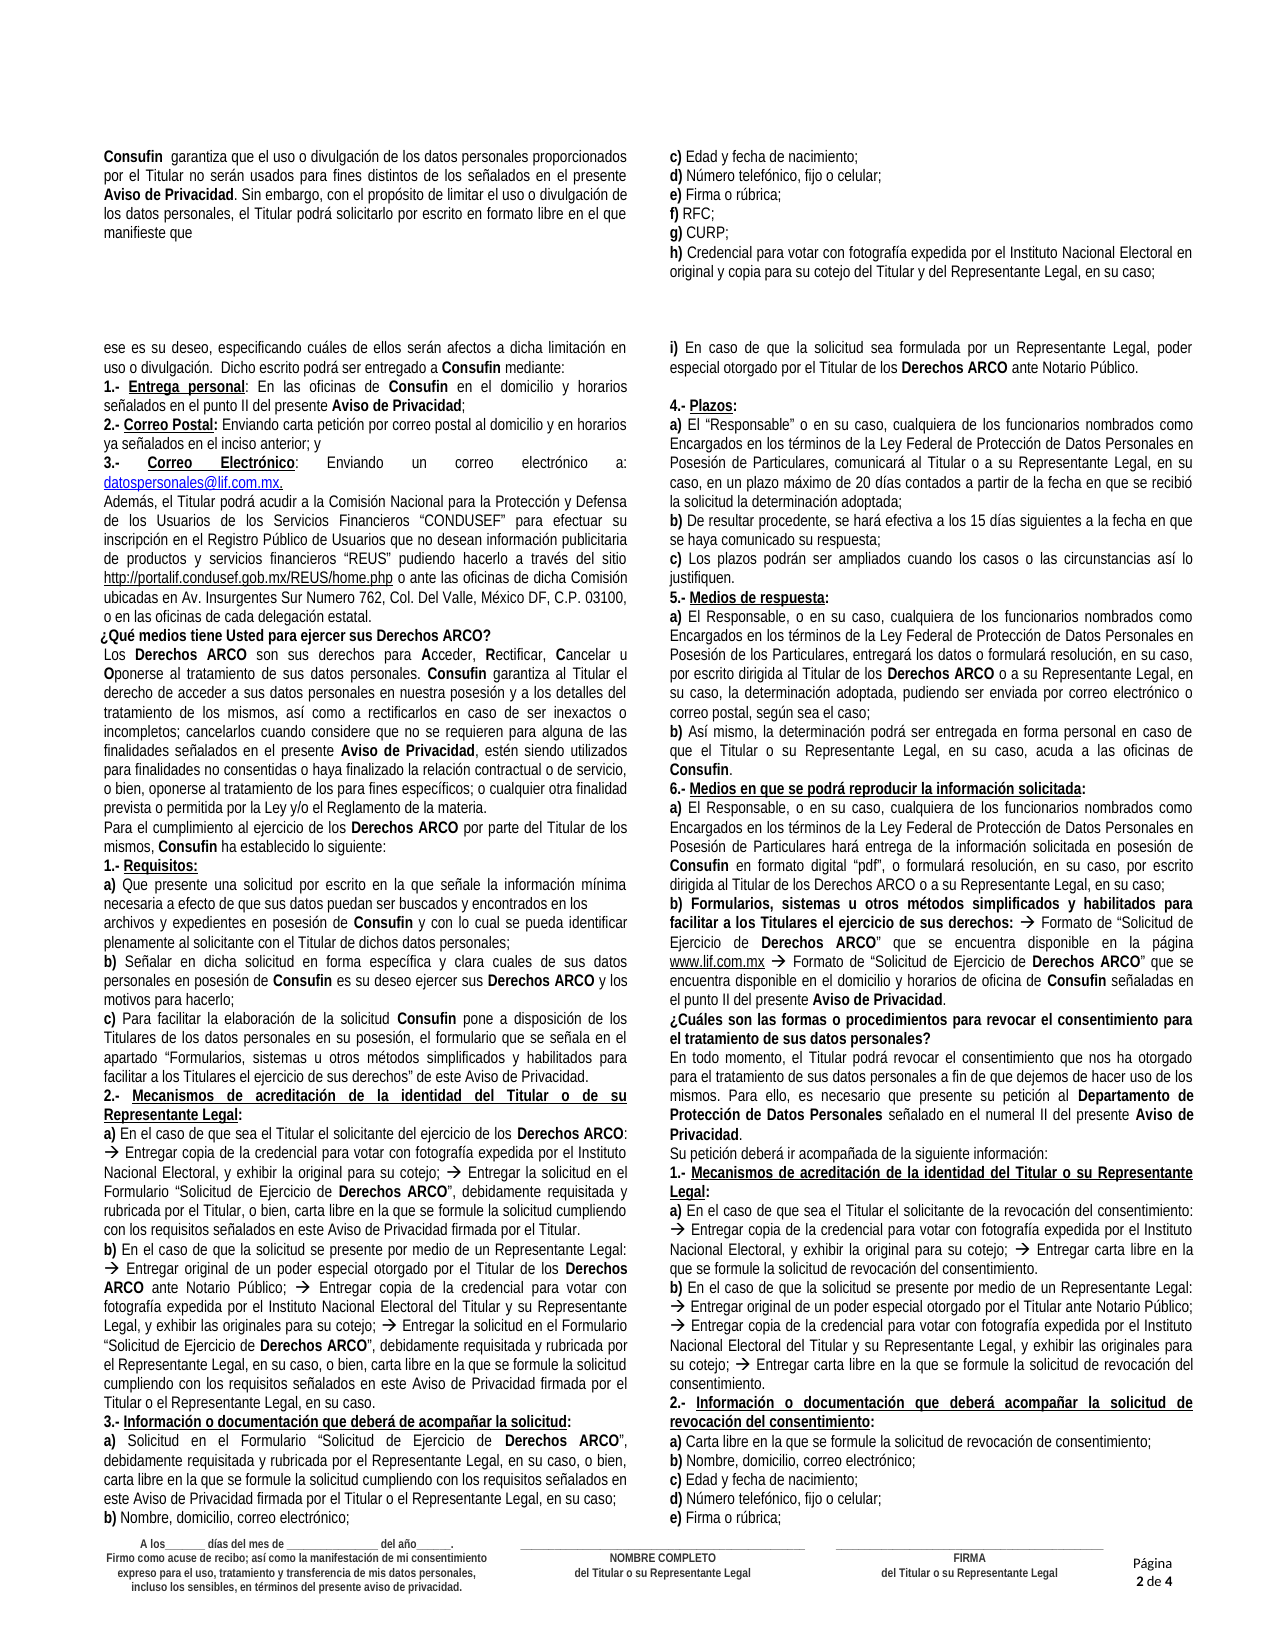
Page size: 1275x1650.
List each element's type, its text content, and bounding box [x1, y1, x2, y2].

text Para el cumplimiento al ejercicio de los Derechos ARCO por parte del Titular de los mismos, Consufin ha establecido lo siguiente: [103, 817, 628, 856]
text archivos y expedientes en posesión de Consufin y con lo cual se pueda identificar plenamente al solicitante con el Titular de dichos datos personales; [103, 913, 628, 952]
text 1.- Requisitos: [103, 856, 628, 875]
text b) En el caso de que la solicitud se presente por medio de un Representante Legal: Entregar original de un poder especial otorgado por el Titular de los Derechos ARCO ante Notario Público; Entregar copia de la credencial para votar con fotografía expedida por el Instituto Nacional Electoral del Titular y su Representante Legal, y exhibir las originales para su cotejo; Entregar la solicitud en el Formulario “Solicitud de Ejercicio de Derechos ARCO”, debidamente requisitada y rubricada por el Representante Legal, en su caso, o bien, carta libre en la que se formule la solicitud cumpliendo con los requisitos señalados en este Aviso de Privacidad firmada por el Titular o el Representante Legal, en su caso. [103, 1239, 628, 1412]
text Además, el Titular podrá acudir a la Comisión Nacional para la Protección y Defensa de los Usuarios de los Servicios Financieros “CONDUSEF” para efectuar su inscripción en el Registro Público de Usuarios que no desean información publicitaria de productos y servicios financieros “REUS” pudiendo hacerlo a través del sitio http://portalif.condusef.gob.mx/REUS/home.php o ante las oficinas de dicha Comisión ubicadas en Av. Insurgentes Sur Numero 762, Col. Del Valle, México DF, C.P. 03100, o en las oficinas de cada delegación estatal. [103, 492, 628, 626]
text En todo momento, el Titular podrá revocar el consentimiento que nos ha otorgado para el tratamiento de sus datos personales a fin de que dejemos de hacer uso de los mismos. Para ello, es necesario que presente su petición al Departamento de Protección de Datos Personales señalado en el numeral II del presente Aviso de Privacidad. [669, 1048, 1194, 1143]
text 2.- Mecanismos de acreditación de la identidad del Titular o de su Representante Legal: [103, 1086, 628, 1124]
text g) CURP; [669, 223, 1194, 242]
text 6.- Medios en que se podrá reproducir la información solicitada: [669, 779, 1194, 798]
text d) Número telefónico, fijo o celular; [669, 166, 1194, 185]
text 1.- Mecanismos de acreditación de la identidad del Titular o su Representante Legal: [669, 1163, 1194, 1201]
text c) Los plazos podrán ser ampliados cuando los casos o las circunstancias así lo justifiquen. [669, 549, 1194, 587]
text a) Solicitud en el Formulario “Solicitud de Ejercicio de Derechos ARCO”, debidamente requisitada y rubricada por el Representante Legal, en su caso, o bien, carta libre en la que se formule la solicitud cumpliendo con los requisitos señalados en este Aviso de Privacidad firmada por el Titular o el Representante Legal, en su caso; [103, 1431, 628, 1508]
text 4.- Plazos: [669, 396, 1194, 415]
text a) El Responsable, o en su caso, cualquiera de los funcionarios nombrados como Encargados en los términos de la Ley Federal de Protección de Datos Personales en Posesión de los Particulares, entregará los datos o formulará resolución, en su caso, por escrito dirigida al Titular de los Derechos ARCO o a su Representante Legal, en su caso, la determinación adoptada, pudiendo ser enviada por correo electrónico o correo postal, según sea el caso; [669, 607, 1194, 722]
text 3.- Información o documentación que deberá de acompañar la solicitud: [103, 1412, 628, 1431]
text Su petición deberá ir acompañada de la siguiente información: [669, 1143, 1194, 1163]
text a) En el caso de que sea el Titular el solicitante del ejercicio de los Derechos ARCO: Entregar copia de la credencial para votar con fotografía expedida por el Instituto Nacional Electoral, y exhibir la original para su cotejo; Entregar la solicitud en el Formulario “Solicitud de Ejercicio de Derechos ARCO”, debidamente requisitada y rubricada por el Titular, o bien, carta libre en la que se formule la solicitud cumpliendo con los requisitos señalados en este Aviso de Privacidad firmada por el Titular. [103, 1124, 628, 1239]
text a) El “Responsable” o en su caso, cualquiera de los funcionarios nombrados como Encargados en los términos de la Ley Federal de Protección de Datos Personales en Posesión de Particulares, comunicará al Titular o a su Representante Legal, en su caso, en un plazo máximo de 20 días contados a partir de la fecha en que se recibió la solicitud la determinación adoptada; [669, 415, 1194, 511]
text c) Edad y fecha de nacimiento; [669, 147, 1194, 166]
text ese es su deseo, especificando cuáles de ellos serán afectos a dicha limitación en uso o divulgación. Dicho escrito podrá ser entregado a Consufin mediante: [103, 338, 628, 377]
text b) Así mismo, la determinación podrá ser entregada en forma personal en caso de que el Titular o su Representante Legal, en su caso, acuda a las oficinas de Consufin. [669, 722, 1194, 779]
text b) En el caso de que la solicitud se presente por medio de un Representante Legal: Entregar original de un poder especial otorgado por el Titular ante Notario Público; Entregar copia de la credencial para votar con fotografía expedida por el Instituto Nacional Electoral del Titular y su Representante Legal, y exhibir las originales para su cotejo; Entregar carta libre en la que se formule la solicitud de revocación del consentimiento. [669, 1278, 1194, 1393]
text 5.- Medios de respuesta: [669, 587, 1194, 607]
text a) Carta libre en la que se formule la solicitud de revocación de consentimiento; [669, 1431, 1194, 1451]
text ¿Cuáles son las formas o procedimientos para revocar el consentimiento para el tratamiento de sus datos personales? [669, 1009, 1194, 1048]
text i) En caso de que la solicitud sea formulada por un Representante Legal, poder especial otorgado por el Titular de los Derechos ARCO ante Notario Público. [669, 338, 1194, 377]
text b) Nombre, domicilio, correo electrónico; [103, 1508, 628, 1527]
text 3.- Correo Electrónico: Enviando un correo electrónico a: datospersonales@lif.com.mx. [103, 453, 628, 492]
text 2.- Correo Postal: Enviando carta petición por correo postal al domicilio y en horarios ya señalados en el inciso anterior; y [103, 415, 628, 453]
text b) Formularios, sistemas u otros métodos simplificados y habilitados para facilitar a los Titulares el ejercicio de sus derechos: Formato de “Solicitud de Ejercicio de Derechos ARCO” que se encuentra disponible en la página www.lif.com.mx Formato de “Solicitud de Ejercicio de Derechos ARCO” que se encuentra disponible en el domicilio y horarios de oficina de Consufin señaladas en el punto II del presente Aviso de Privacidad. [669, 894, 1194, 1009]
text ¿Qué medios tiene Usted para ejercer sus Derechos ARCO? [89, 626, 628, 645]
text c) Edad y fecha de nacimiento; [669, 1470, 1194, 1489]
text b) Señalar en dicha solicitud en forma específica y clara cuales de sus datos personales en posesión de Consufin es su deseo ejercer sus Derechos ARCO y los motivos para hacerlo; [103, 952, 628, 1009]
text b) De resultar procedente, se hará efectiva a los 15 días siguientes a la fecha en que se haya comunicado su respuesta; [669, 511, 1194, 549]
text a) El Responsable, o en su caso, cualquiera de los funcionarios nombrados como Encargados en los términos de la Ley Federal de Protección de Datos Personales en Posesión de Particulares hará entrega de la información solicitada en posesión de Consufin en formato digital “pdf”, o formulará resolución, en su caso, por escrito dirigida al Titular de los Derechos ARCO o a su Representante Legal, en su caso; [669, 798, 1194, 894]
text 1.- Entrega personal: En las oficinas de Consufin en el domicilio y horarios señalados en el punto II del presente Aviso de Privacidad; [103, 377, 628, 415]
text 2.- Información o documentación que deberá acompañar la solicitud de revocación del consentimiento: [669, 1393, 1194, 1431]
text b) Nombre, domicilio, correo electrónico; [669, 1451, 1194, 1470]
text e) Firma o rúbrica; [669, 1508, 1194, 1527]
text c) Para facilitar la elaboración de la solicitud Consufin pone a disposición de los Titulares de los datos personales en su posesión, el formulario que se señala en el apartado “Formularios, sistemas u otros métodos simplificados y habilitados para facilitar a los Titulares el ejercicio de sus derechos” de este Aviso de Privacidad. [103, 1009, 628, 1086]
text a) Que presente una solicitud por escrito en la que señale la información mínima necesaria a efecto de que sus datos puedan ser buscados y encontrados en los [103, 875, 628, 913]
text f) RFC; [669, 204, 1194, 223]
text Consufin garantiza que el uso o divulgación de los datos personales proporcionados por el Titular no serán usados para fines distintos de los señalados en el presente Aviso de Privacidad. Sin embargo, con el propósito de limitar el uso o divulgación de los datos personales, el Titular podrá solicitarlo por escrito en formato libre en el que manifieste que [103, 147, 628, 242]
text Los Derechos ARCO son sus derechos para Acceder, Rectificar, Cancelar u Oponerse al tratamiento de sus datos personales. Consufin garantiza al Titular el derecho de acceder a sus datos personales en nuestra posesión y a los detalles del tratamiento de los mismos, así como a rectificarlos en caso de ser inexactos o incompletos; cancelarlos cuando considere que no se requieren para alguna de las finalidades señalados en el presente Aviso de Privacidad, estén siendo utilizados para finalidades no consentidas o haya finalizado la relación contractual o de servicio, o bien, oponerse al tratamiento de los para fines específicos; o cualquier otra finalidad prevista o permitida por la Ley y/o el Reglamento de la materia. [103, 645, 628, 817]
text a) En el caso de que sea el Titular el solicitante de la revocación del consentimiento: Entregar copia de la credencial para votar con fotografía expedida por el Instituto Nacional Electoral, y exhibir la original para su cotejo; Entregar carta libre en la que se formule la solicitud de revocación del consentimiento. [669, 1201, 1194, 1278]
text h) Credencial para votar con fotografía expedida por el Instituto Nacional Electoral en original y copia para su cotejo del Titular y del Representante Legal, en su caso; [669, 242, 1194, 281]
text e) Firma o rúbrica; [669, 185, 1194, 204]
text d) Número telefónico, fijo o celular; [669, 1489, 1194, 1508]
